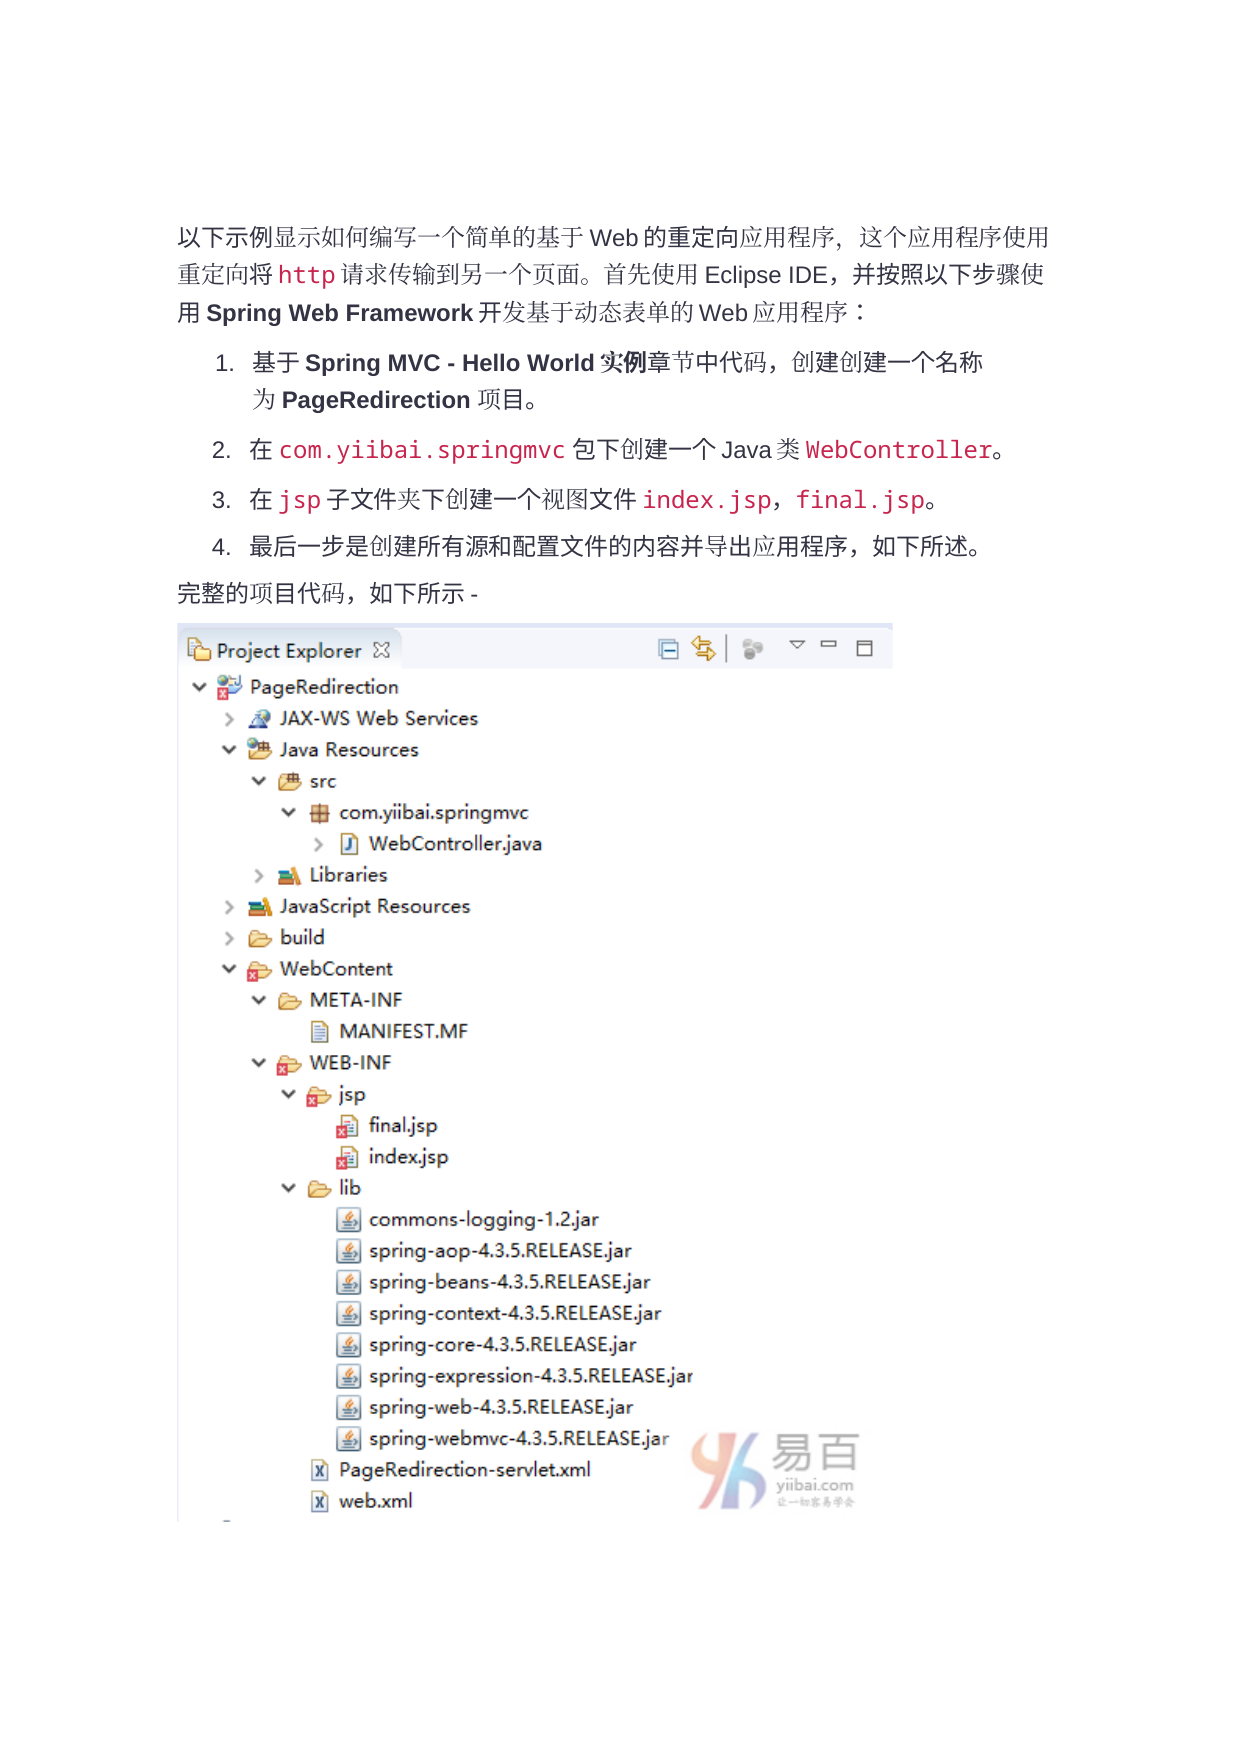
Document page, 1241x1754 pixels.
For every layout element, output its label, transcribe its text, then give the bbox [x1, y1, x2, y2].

list 最后一步是创建所有源和配置文件的内容并导出应用程序，如下所述。 [212, 526, 1063, 564]
list 基于Spring MVC - Hello World实例章节中代码，创建创建一个名称为 PageRedirection 项目。 [215, 342, 1063, 417]
text 以下示例显示如何编写一个简单的基于Web的重定向应用程序，这个应用程序使用重定向将http请求传输到另一个页面。首先使用Eclipse IDE，并按照以下步骤使用Spring Web Framework开发基于动态表单的Web应用程序： [177, 217, 1063, 329]
picture [177, 623, 893, 1522]
list 在jsp子文件夹下创建一个视图文件index.jsp，final.jsp。 [212, 479, 1063, 517]
list 在 com.yiibai.springmvc 包下创建一个Java类WebController。 [212, 429, 1063, 467]
text 完整的项目代码，如下所示 - [177, 573, 1063, 611]
